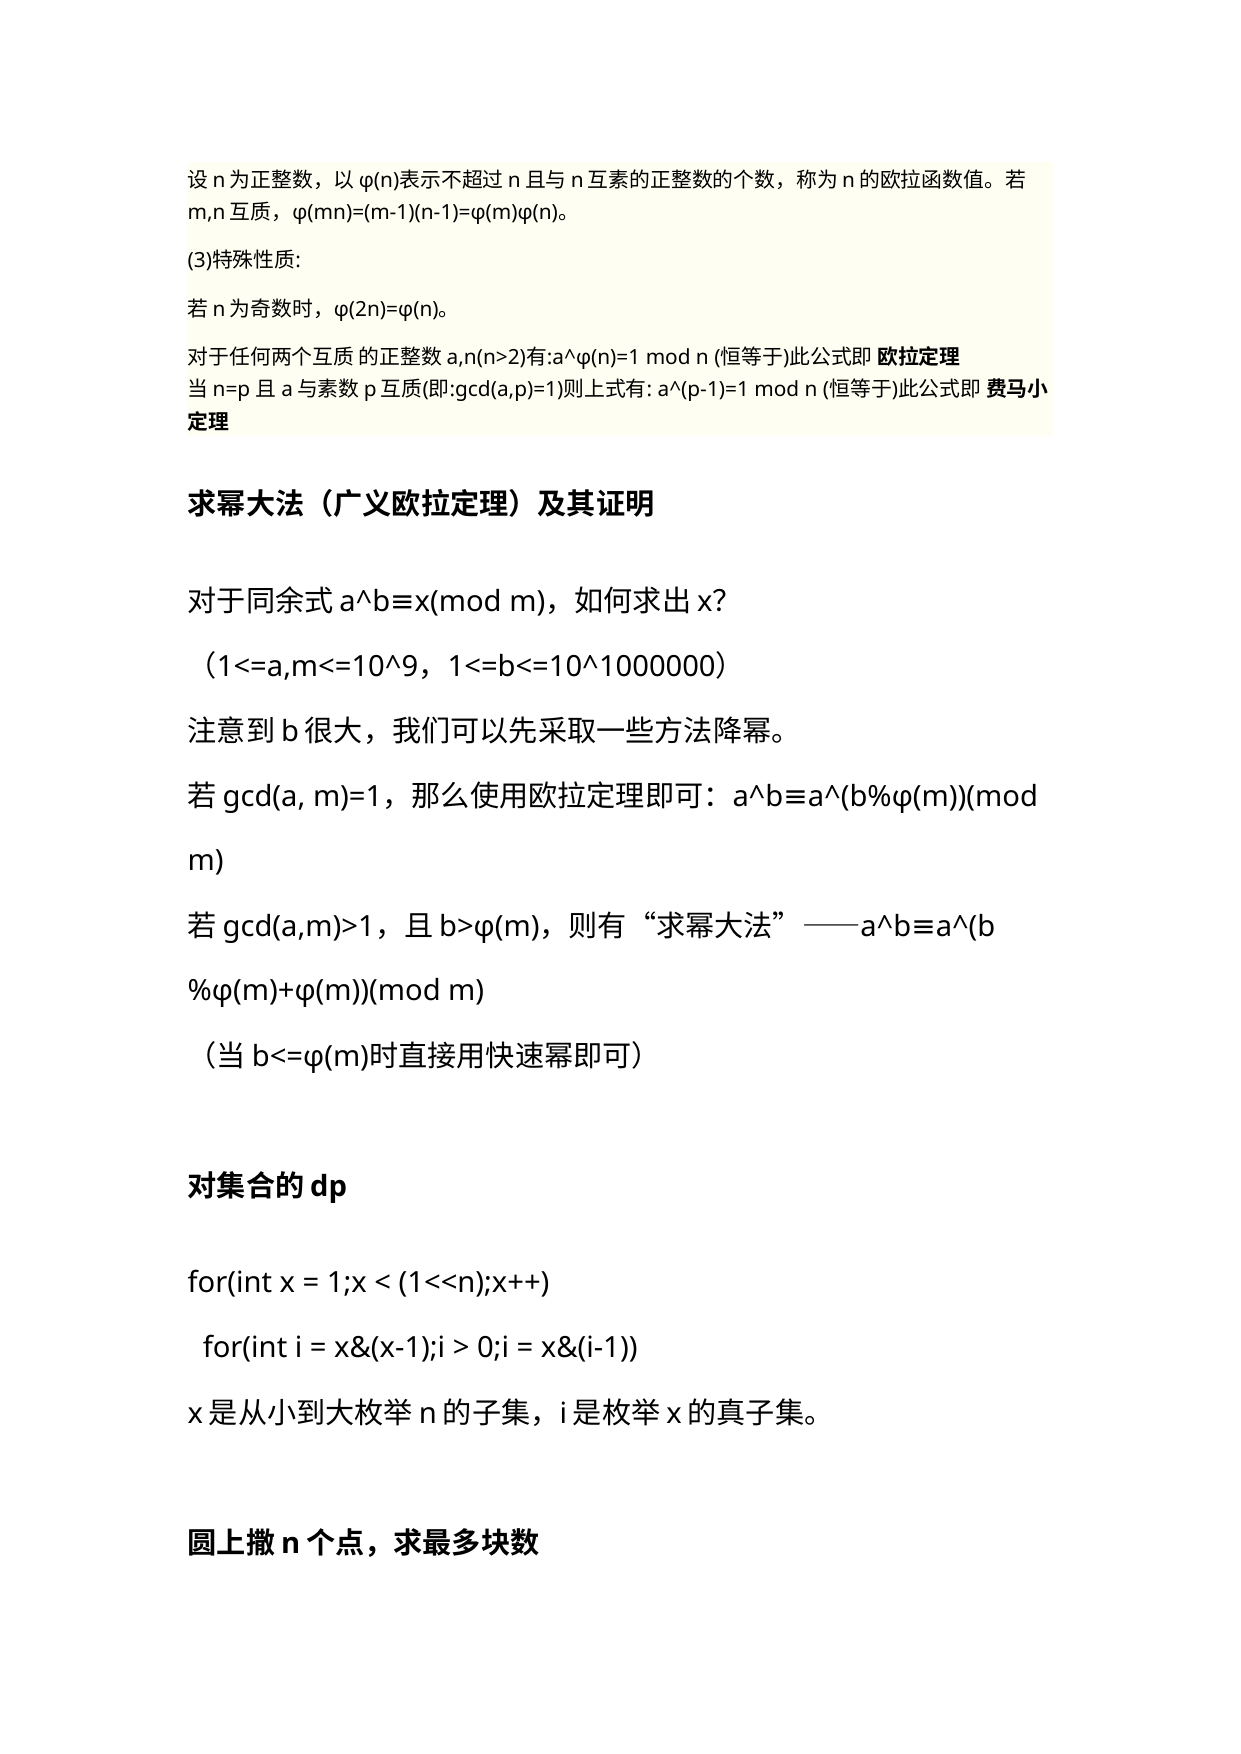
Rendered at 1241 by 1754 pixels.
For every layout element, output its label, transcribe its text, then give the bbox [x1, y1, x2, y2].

text 若gcd(a,m)>1，且b>φ(m)，则有“求幂大法”——a^b≡a^(b%φ(m)+φ(m))(mod m) [187, 891, 1053, 1021]
text x是从小到大枚举n的子集，i是枚举x的真子集。 [187, 1379, 1053, 1444]
text for(int i = x&(x-1);i > 0;i = x&(i-1)) [187, 1314, 1053, 1379]
text 设n为正整数，以φ(n)表示不超过n且与n互素的正整数的个数，称为n的欧拉函数值。若m,n互质，φ(mn)=(m-1)(n-1)=φ(m)φ(n)。 [187, 162, 1053, 227]
text 对集合的dp [187, 1151, 1053, 1216]
text 注意到b很大，我们可以先采取一些方法降幂。 [187, 696, 1053, 761]
text 求幂大法（广义欧拉定理）及其证明 [187, 469, 1053, 534]
text 对于同余式a^b≡x(mod m)，如何求出x？（1<=a,m<=10^9，1<=b<=10^1000000） [187, 566, 1053, 696]
text 若n为奇数时，φ(2n)=φ(n)。 [187, 291, 1053, 323]
text for(int x = 1;x < (1<<n);x++) [187, 1249, 1053, 1314]
text 若gcd(a, m)=1，那么使用欧拉定理即可：a^b≡a^(b%φ(m))(mod m) [187, 761, 1053, 891]
text （当b<=φ(m)时直接用快速幂即可） [187, 1021, 1053, 1086]
text (3)特殊性质: [187, 243, 1053, 275]
text 圆上撒n个点，求最多块数 [187, 1509, 1053, 1574]
text 当n=p 且 a与素数p互质(即:gcd(a,p)=1)则上式有: a^(p-1)=1 mod n (恒等于)此公式即 费马小定理 [187, 371, 1053, 436]
text 对于任何两个互质 的正整数a,n(n>2)有:a^φ(n)=1 mod n (恒等于)此公式即 欧拉定理 [187, 339, 1053, 371]
